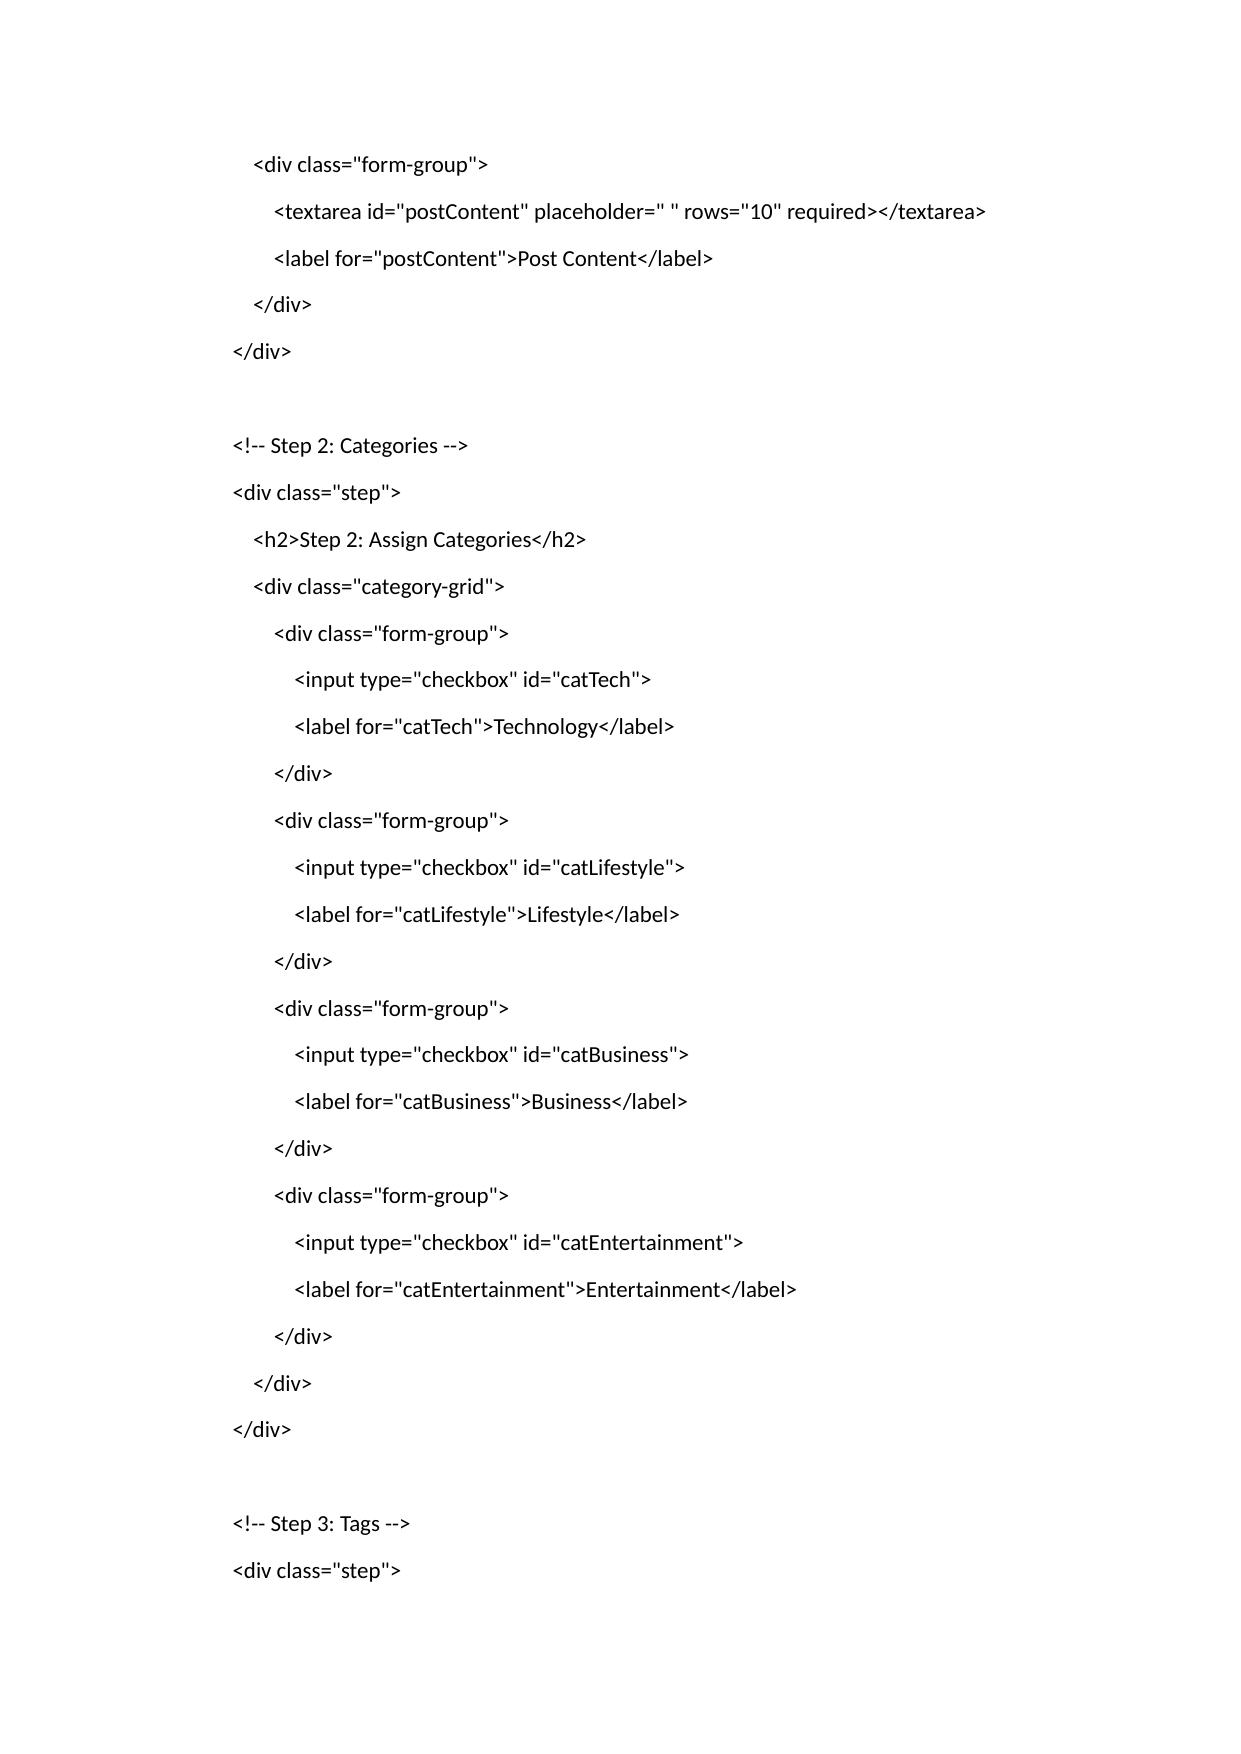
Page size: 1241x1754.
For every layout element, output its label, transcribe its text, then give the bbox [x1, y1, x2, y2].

text <div class="category-grid"> [150, 572, 1090, 600]
text <div class="form-group"> [150, 619, 1090, 647]
text </div> [150, 1134, 1090, 1162]
text <input type="checkbox" id="catLifestyle"> [150, 853, 1090, 881]
text <label for="catLifestyle">Lifestyle</label> [150, 900, 1090, 928]
text <!-- Step 3: Tags --> [150, 1509, 1090, 1537]
text </div> [150, 1322, 1090, 1350]
text </div> [150, 759, 1090, 787]
text </div> [150, 291, 1090, 319]
text <div class="form-group"> [150, 994, 1090, 1022]
text <h2>Step 2: Assign Categories</h2> [150, 525, 1090, 553]
text <textarea id="postContent" placeholder=" " rows="10" required></textarea> [150, 197, 1090, 225]
text <input type="checkbox" id="catTech"> [150, 666, 1090, 694]
text </div> [150, 947, 1090, 975]
text <label for="postContent">Post Content</label> [150, 244, 1090, 272]
text </div> [150, 1369, 1090, 1397]
text <input type="checkbox" id="catEntertainment"> [150, 1228, 1090, 1256]
text <input type="checkbox" id="catBusiness"> [150, 1041, 1090, 1069]
text <div class="form-group"> [150, 806, 1090, 834]
text <!-- Step 2: Categories --> [150, 431, 1090, 459]
text <div class="form-group"> [150, 150, 1090, 178]
text </div> [150, 1416, 1090, 1444]
text </div> [150, 337, 1090, 366]
text <label for="catEntertainment">Entertainment</label> [150, 1275, 1090, 1303]
text <div class="step"> [150, 478, 1090, 506]
text <label for="catTech">Technology</label> [150, 712, 1090, 741]
text <label for="catBusiness">Business</label> [150, 1087, 1090, 1116]
text <div class="step"> [150, 1556, 1090, 1584]
text <div class="form-group"> [150, 1181, 1090, 1209]
